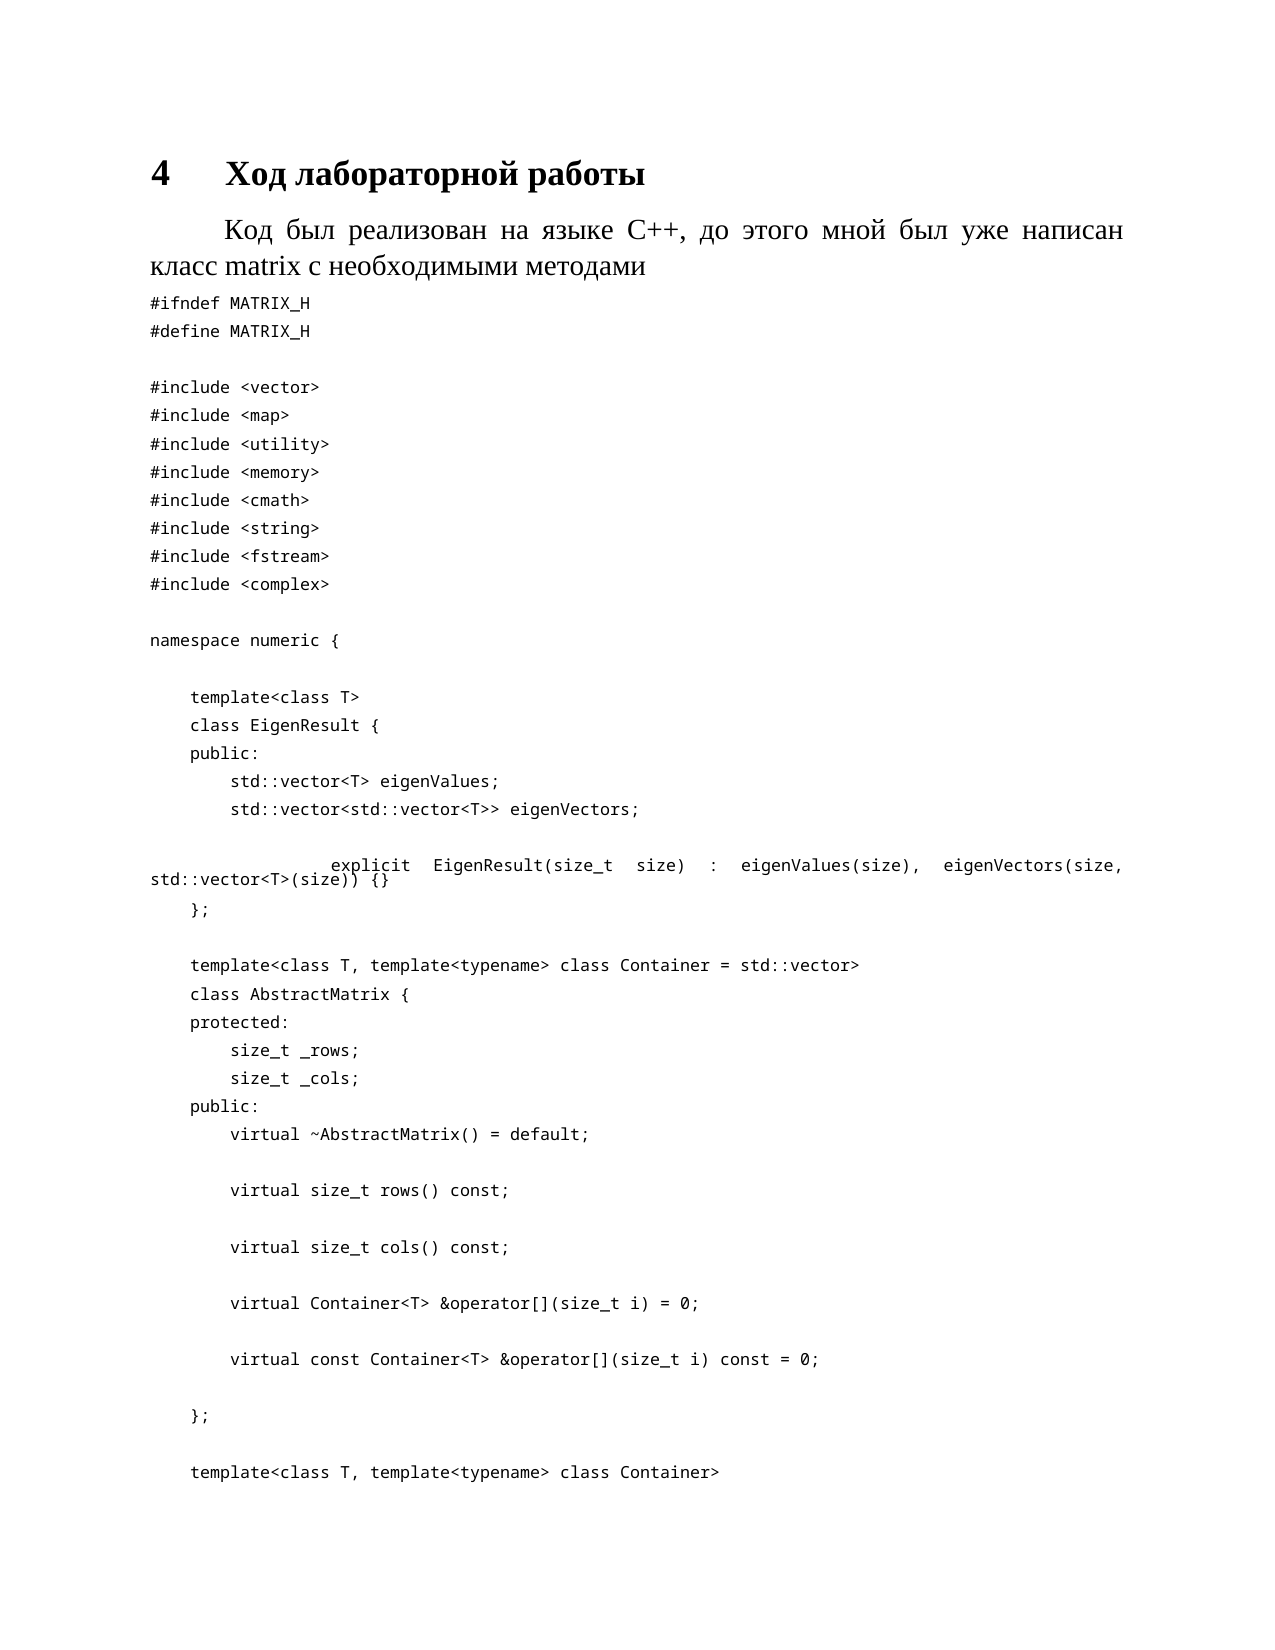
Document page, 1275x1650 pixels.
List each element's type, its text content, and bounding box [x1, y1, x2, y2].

text virtual size_t rows() const; [150, 1184, 1125, 1200]
text virtual Container<T> &operator[](size_t i) = 0; [535, 1297, 1125, 1312]
text #ifndef MATRIX_H [150, 297, 1125, 312]
text virtual size_t cols() const; [150, 1241, 1125, 1256]
text explicit EigenResult(size_t size) : eigenValues(size), eigenVectors(size, std::vector<T>(size)) {} [150, 859, 1125, 891]
text template<class T, template<typename> class Container = std::vector> [150, 959, 1125, 975]
text virtual const Container<T> &operator[](size_t i) const = 0; [150, 1353, 1125, 1369]
text #define MATRIX_H [150, 325, 1125, 341]
text protected: [150, 1016, 1125, 1031]
text virtual ~AbstractMatrix() = default; [150, 1128, 1125, 1144]
text virtual Container<T> &operator[](size_t i) = 0; [150, 1297, 534, 1312]
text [150, 1466, 1125, 1481]
subtitle Ход лабораторной работы [151, 150, 1125, 193]
text }; [150, 903, 1125, 919]
text std::vector<std::vector<T>> eigenVectors; [150, 803, 1125, 819]
text class EigenResult { [150, 719, 1125, 734]
text size_t _cols; [150, 1072, 1125, 1087]
text #include <cmath> [150, 494, 1125, 509]
text #include <vector> [150, 381, 1125, 397]
text class AbstractMatrix { [150, 987, 1125, 1003]
text public: [150, 747, 1125, 762]
text Код был реализован на языке C++, до этого мной был уже написан класс matrix с необходимыми методами [150, 212, 1125, 282]
text #include <memory> [150, 466, 1125, 481]
text std::vector<T> eigenValues; [150, 775, 1125, 791]
text template<class T> [150, 691, 1125, 706]
text #include <fstream> [150, 550, 1125, 566]
text #include <map> [150, 409, 1125, 425]
text #include <utility> [150, 437, 1125, 453]
text }; [150, 1409, 1125, 1425]
text #include <string> [150, 522, 1125, 537]
text public: [150, 1100, 1125, 1116]
text #include <complex> [150, 578, 1125, 594]
text size_t _rows; [150, 1044, 1125, 1059]
text namespace numeric { [150, 634, 1125, 650]
